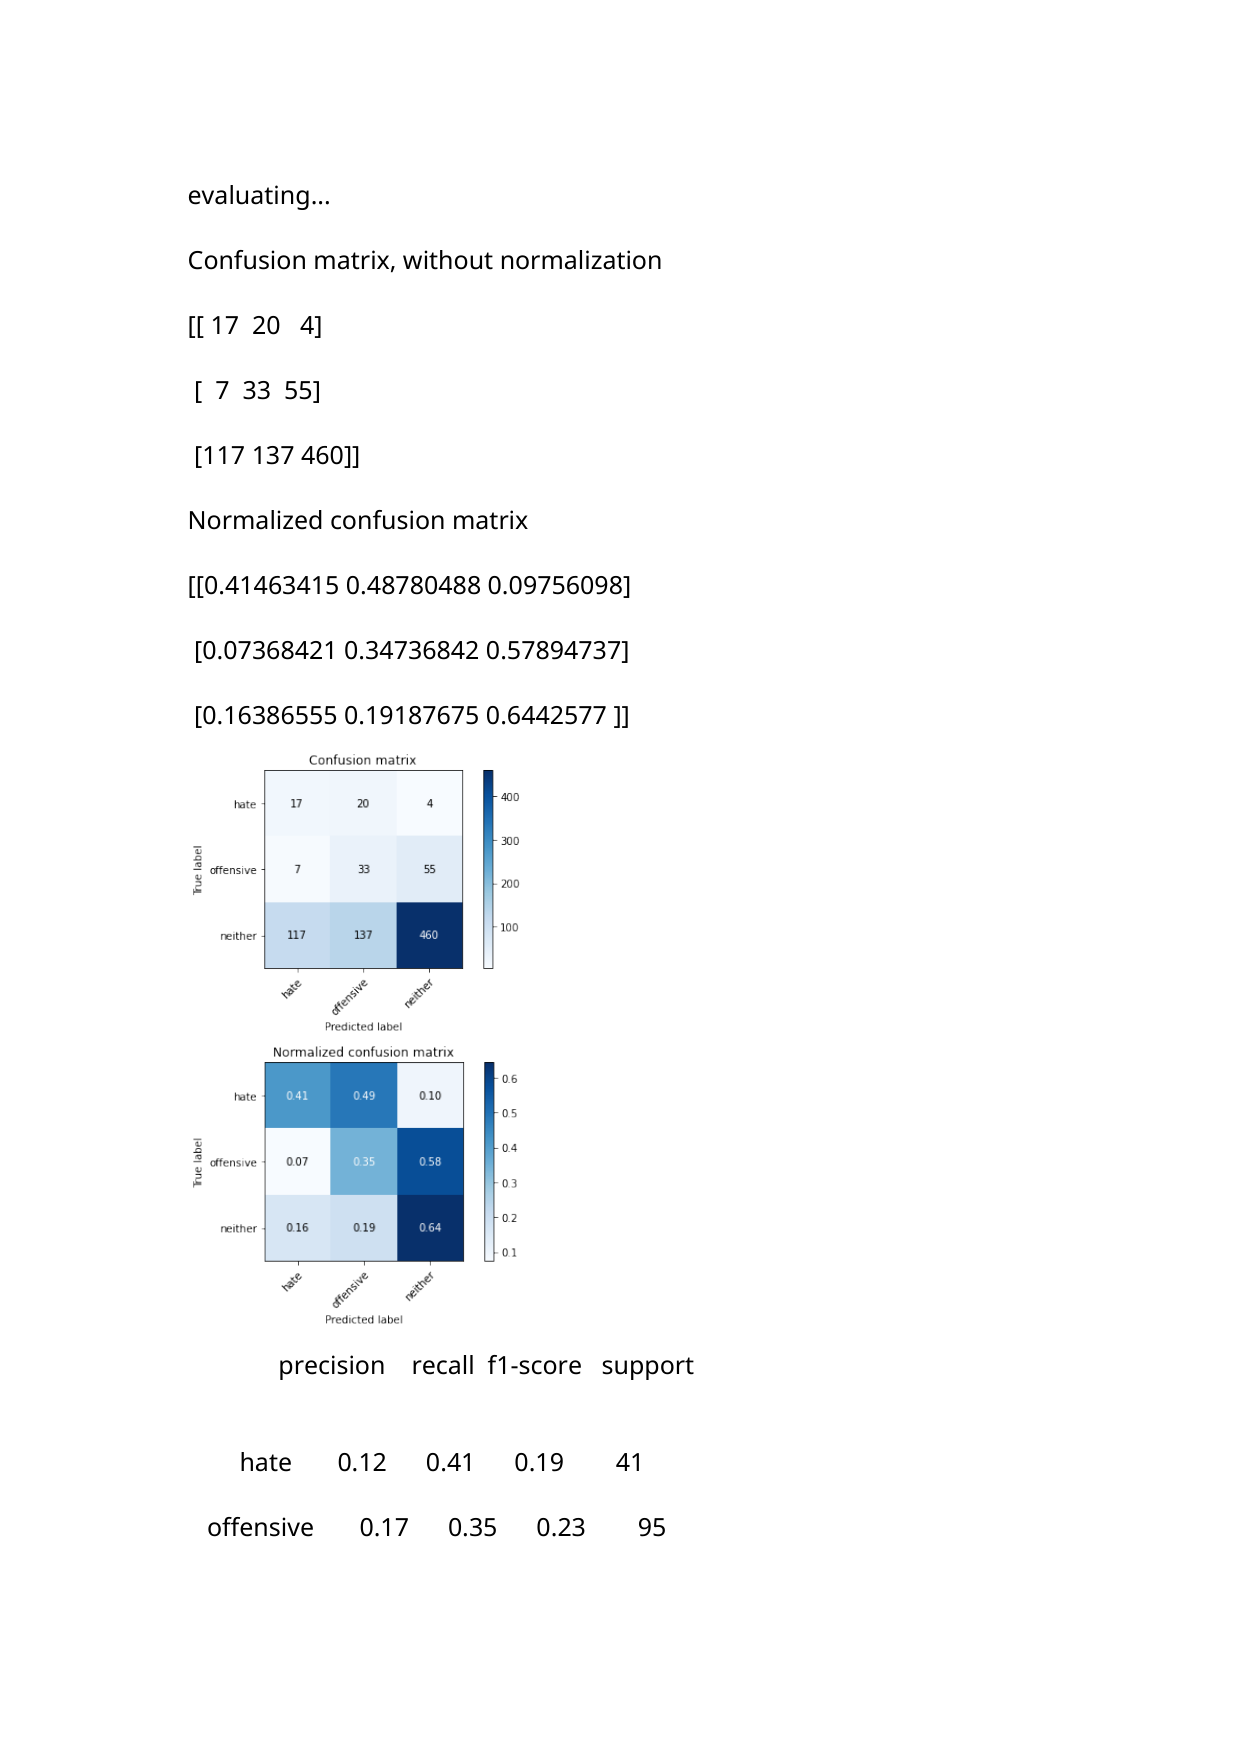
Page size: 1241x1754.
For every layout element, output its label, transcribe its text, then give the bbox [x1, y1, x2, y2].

text [[ 17 20 4] [187, 292, 1053, 357]
text [[0.41463415 0.48780488 0.09756098] [187, 552, 1053, 617]
picture [187, 747, 527, 1039]
text [ 7 33 55] [187, 357, 1053, 422]
text Confusion matrix, without normalization [187, 227, 1053, 292]
text precision recall f1-score support [187, 1332, 1053, 1397]
picture [187, 1040, 525, 1332]
text [0.07368421 0.34736842 0.57894737] [187, 617, 1053, 682]
text Normalized confusion matrix [187, 487, 1053, 552]
text hate 0.12 0.41 0.19 41 [187, 1429, 1053, 1494]
text [0.16386555 0.19187675 0.6442577 ]] [187, 682, 1053, 747]
text offensive 0.17 0.35 0.23 95 [187, 1494, 1053, 1559]
text evaluating... [187, 162, 1053, 227]
text [117 137 460]] [187, 422, 1053, 487]
